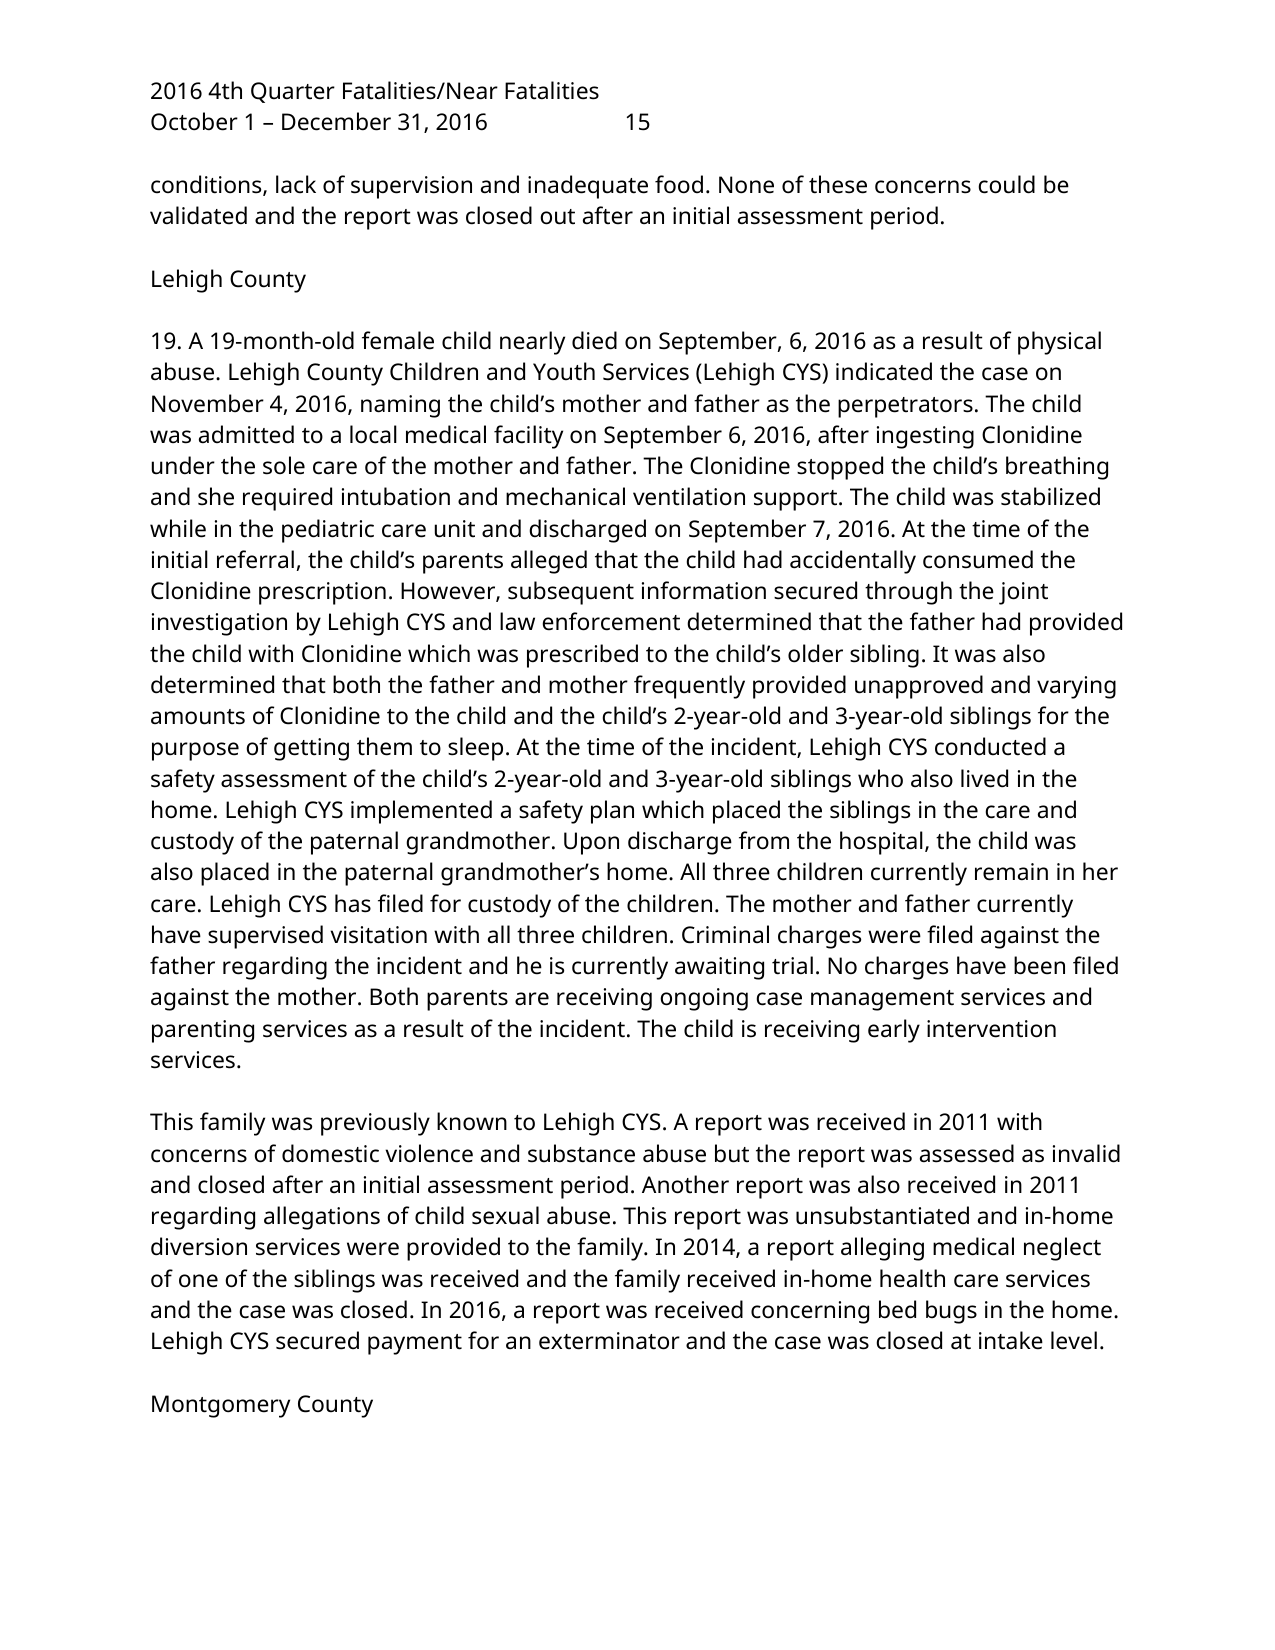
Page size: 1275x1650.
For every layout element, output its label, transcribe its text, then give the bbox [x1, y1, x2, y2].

text Lehigh County [150, 262, 1125, 294]
text 19. A 19-month-old female child nearly died on September, 6, 2016 as a result of physical abuse. Lehigh County Children and Youth Services (Lehigh CYS) indicated the case on November 4, 2016, naming the child’s mother and father as the perpetrators. The child was admitted to a local medical facility on September 6, 2016, after ingesting Clonidine under the sole care of the mother and father. The Clonidine stopped the child’s breathing and she required intubation and mechanical ventilation support. The child was stabilized while in the pediatric care unit and discharged on September 7, 2016. At the time of the initial referral, the child’s parents alleged that the child had accidentally consumed the Clonidine prescription. However, subsequent information secured through the joint investigation by Lehigh CYS and law enforcement determined that the father had provided the child with Clonidine which was prescribed to the child’s older sibling. It was also determined that both the father and mother frequently provided unapproved and varying amounts of Clonidine to the child and the child’s 2-year-old and 3-year-old siblings for the purpose of getting them to sleep. At the time of the incident, Lehigh CYS conducted a safety assessment of the child’s 2-year-old and 3-year-old siblings who also lived in the home. Lehigh CYS implemented a safety plan which placed the siblings in the care and custody of the paternal grandmother. Upon discharge from the hospital, the child was also placed in the paternal grandmother’s home. All three children currently remain in her care. Lehigh CYS has filed for custody of the children. The mother and father currently have supervised visitation with all three children. Criminal charges were filed against the father regarding the incident and he is currently awaiting trial. No charges have been filed against the mother. Both parents are receiving ongoing case management services and parenting services as a result of the incident. The child is receiving early intervention services. [150, 325, 1125, 1075]
text Montgomery County [150, 1387, 1125, 1419]
text This family was previously known to Lehigh CYS. A report was received in 2011 with concerns of domestic violence and substance abuse but the report was assessed as invalid and closed after an initial assessment period. Another report was also received in 2011 regarding allegations of child sexual abuse. This report was unsubstantiated and in-home diversion services were provided to the family. In 2014, a report alleging medical neglect of one of the siblings was received and the family received in-home health care services and the case was closed. In 2016, a report was received concerning bed bugs in the home. Lehigh CYS secured payment for an exterminator and the case was closed at intake level. [150, 1106, 1125, 1356]
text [150, 169, 1125, 231]
